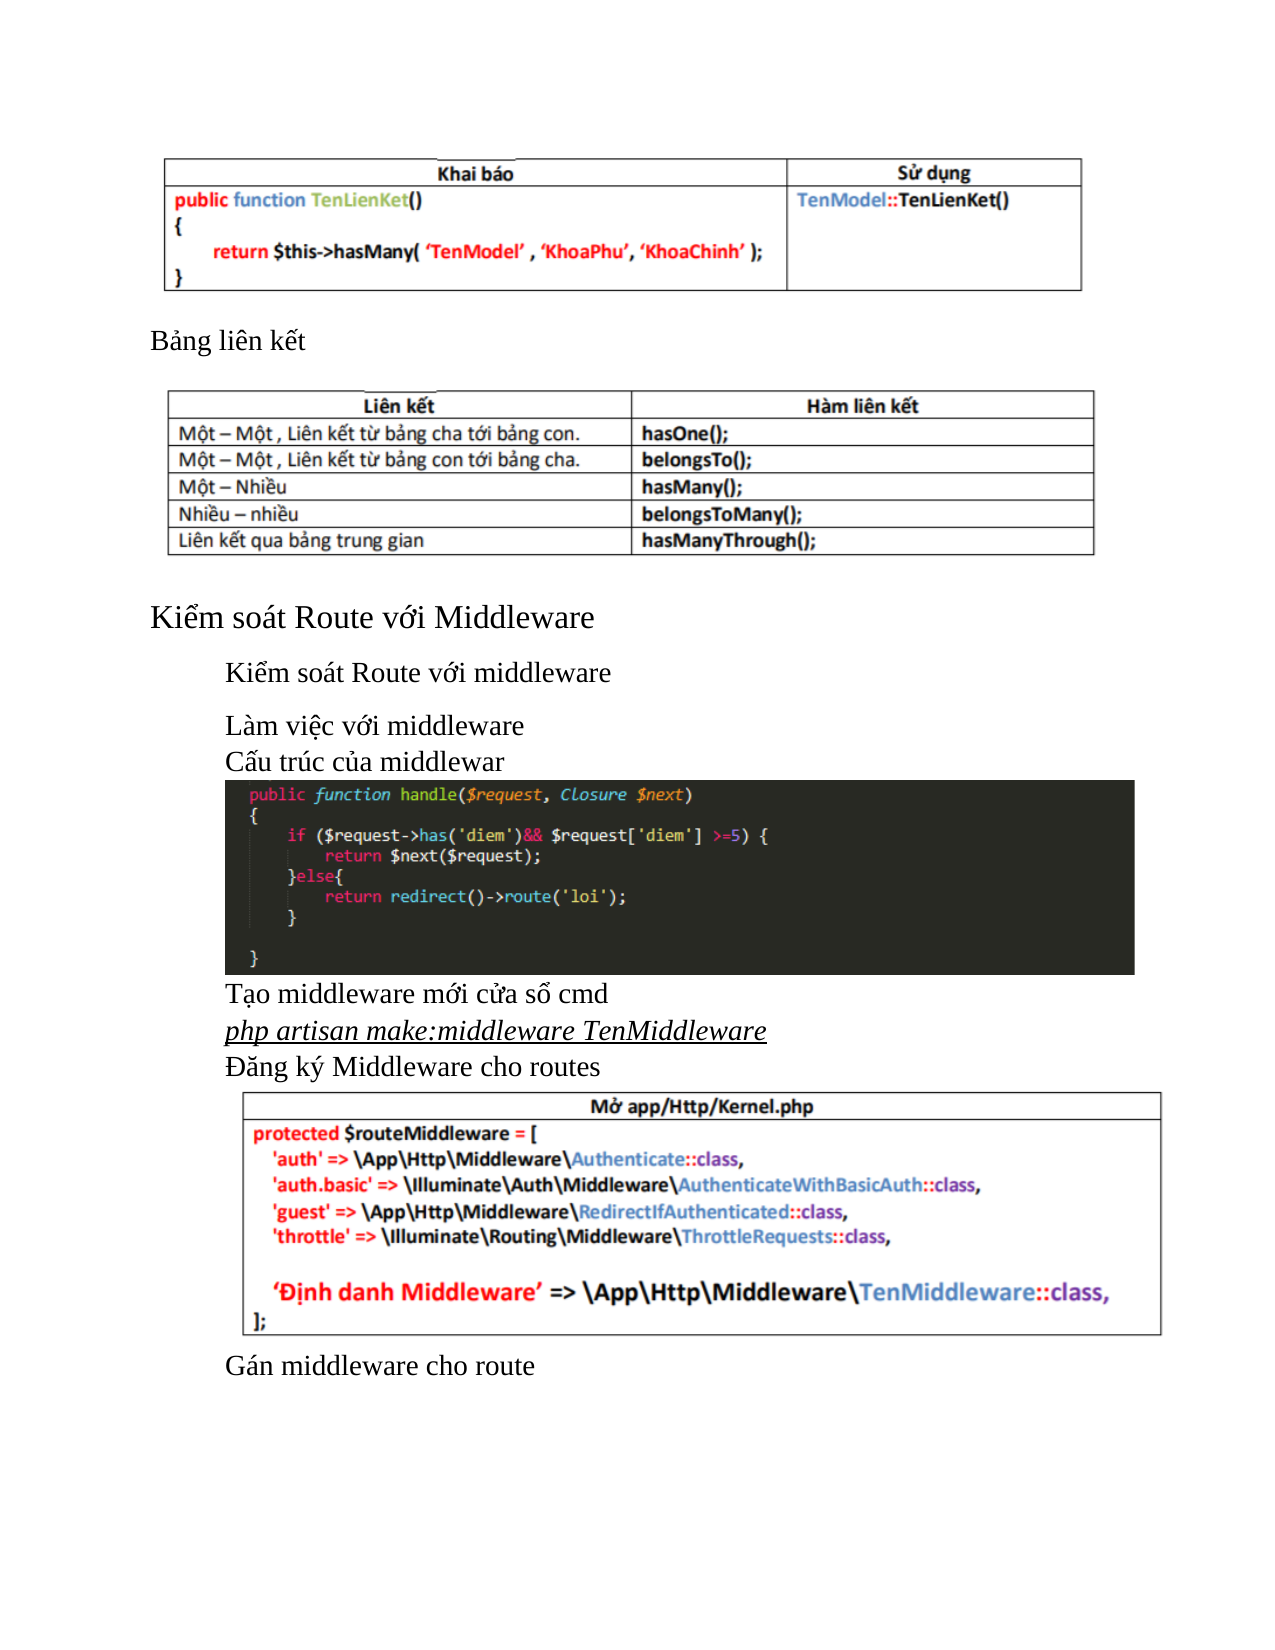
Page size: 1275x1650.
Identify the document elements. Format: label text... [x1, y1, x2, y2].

list Gán middleware cho route [225, 1348, 1125, 1381]
list Làm việc với middleware [225, 708, 1125, 741]
picture [225, 1085, 1200, 1346]
picture [225, 780, 1135, 975]
text Kiểm soát Route với Middleware [150, 597, 1125, 635]
list Đăng ký Middleware cho routes [225, 1049, 1125, 1082]
list Cấu trúc của middlewar [225, 744, 1125, 777]
list Tạo middleware mới cửa sổ cmd [225, 977, 1125, 1010]
picture [150, 375, 1125, 579]
picture [150, 150, 1125, 304]
text Kiểm soát Route với middleware [225, 655, 1125, 688]
list php artisan make:middleware TenMiddleware [225, 1013, 1125, 1046]
text Bảng liên kết [150, 323, 1125, 356]
